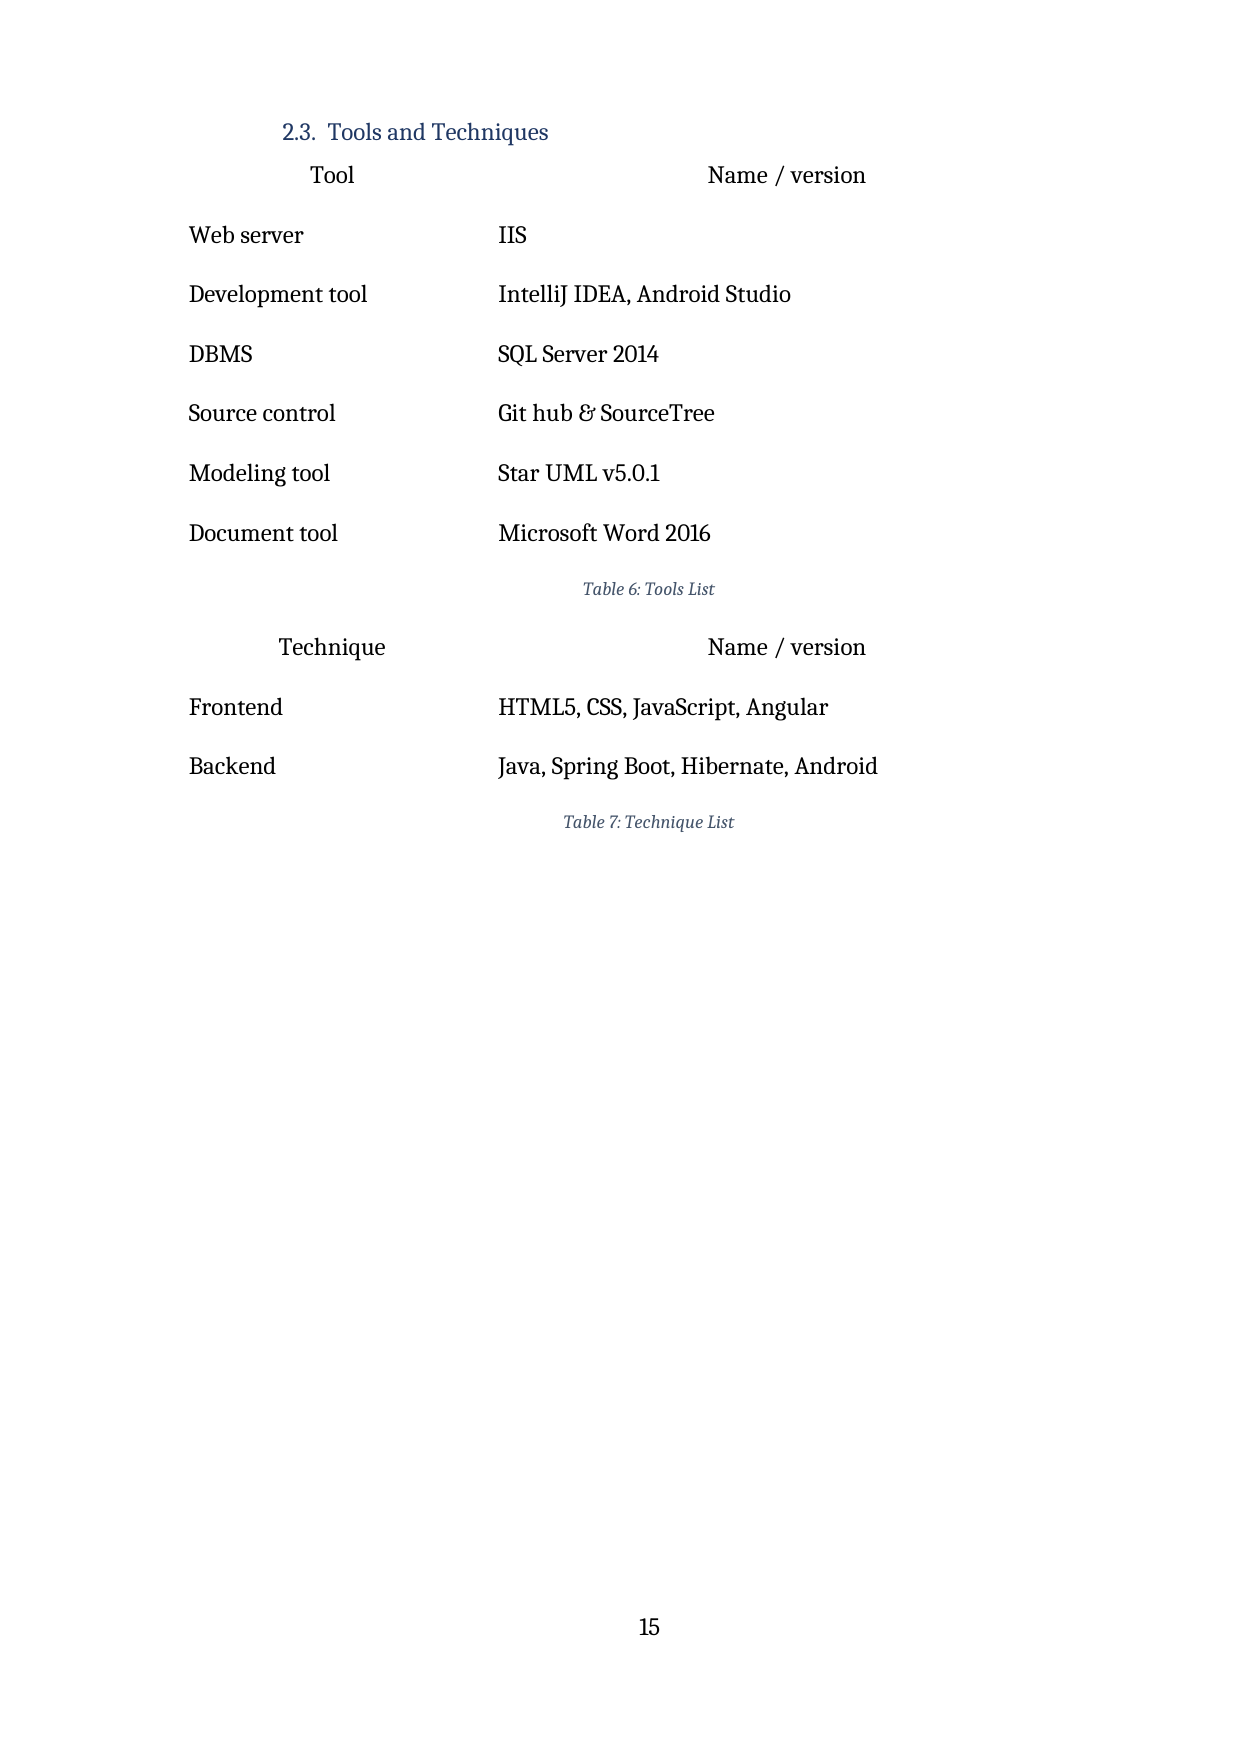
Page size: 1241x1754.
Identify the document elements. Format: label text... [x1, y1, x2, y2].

text Table 6: Tools List [177, 578, 1122, 600]
table_cell HTML5, CSS, JavaScript, Angular [487, 680, 1087, 740]
table_cell Frontend [177, 680, 487, 740]
table_cell Web server [177, 208, 487, 268]
table_header Name / version [487, 149, 1087, 208]
table_cell Star UML v5.0.1 [487, 446, 1087, 506]
table_header Name / version [487, 621, 1087, 680]
table_cell Development tool [177, 268, 487, 327]
subtitle Tools and Techniques [282, 118, 1122, 147]
table_header Tool [177, 149, 487, 208]
table_cell DBMS [177, 327, 487, 387]
table_cell Backend [177, 740, 487, 799]
table_cell Source control [177, 387, 487, 446]
text Table 7: Technique List [177, 812, 1122, 833]
table_cell Document tool [177, 506, 487, 566]
table_cell Modeling tool [177, 446, 487, 506]
table_cell IIS [487, 208, 1087, 268]
table_cell Git hub & SourceTree [487, 387, 1087, 446]
table_cell SQL Server 2014 [487, 327, 1087, 387]
table_cell IntelliJ IDEA, Android Studio [487, 268, 1087, 327]
table_cell Java, Spring Boot, Hibernate, Android [487, 740, 1087, 799]
table_header Technique [177, 621, 487, 680]
table_cell Microsoft Word 2016 [487, 506, 1087, 566]
